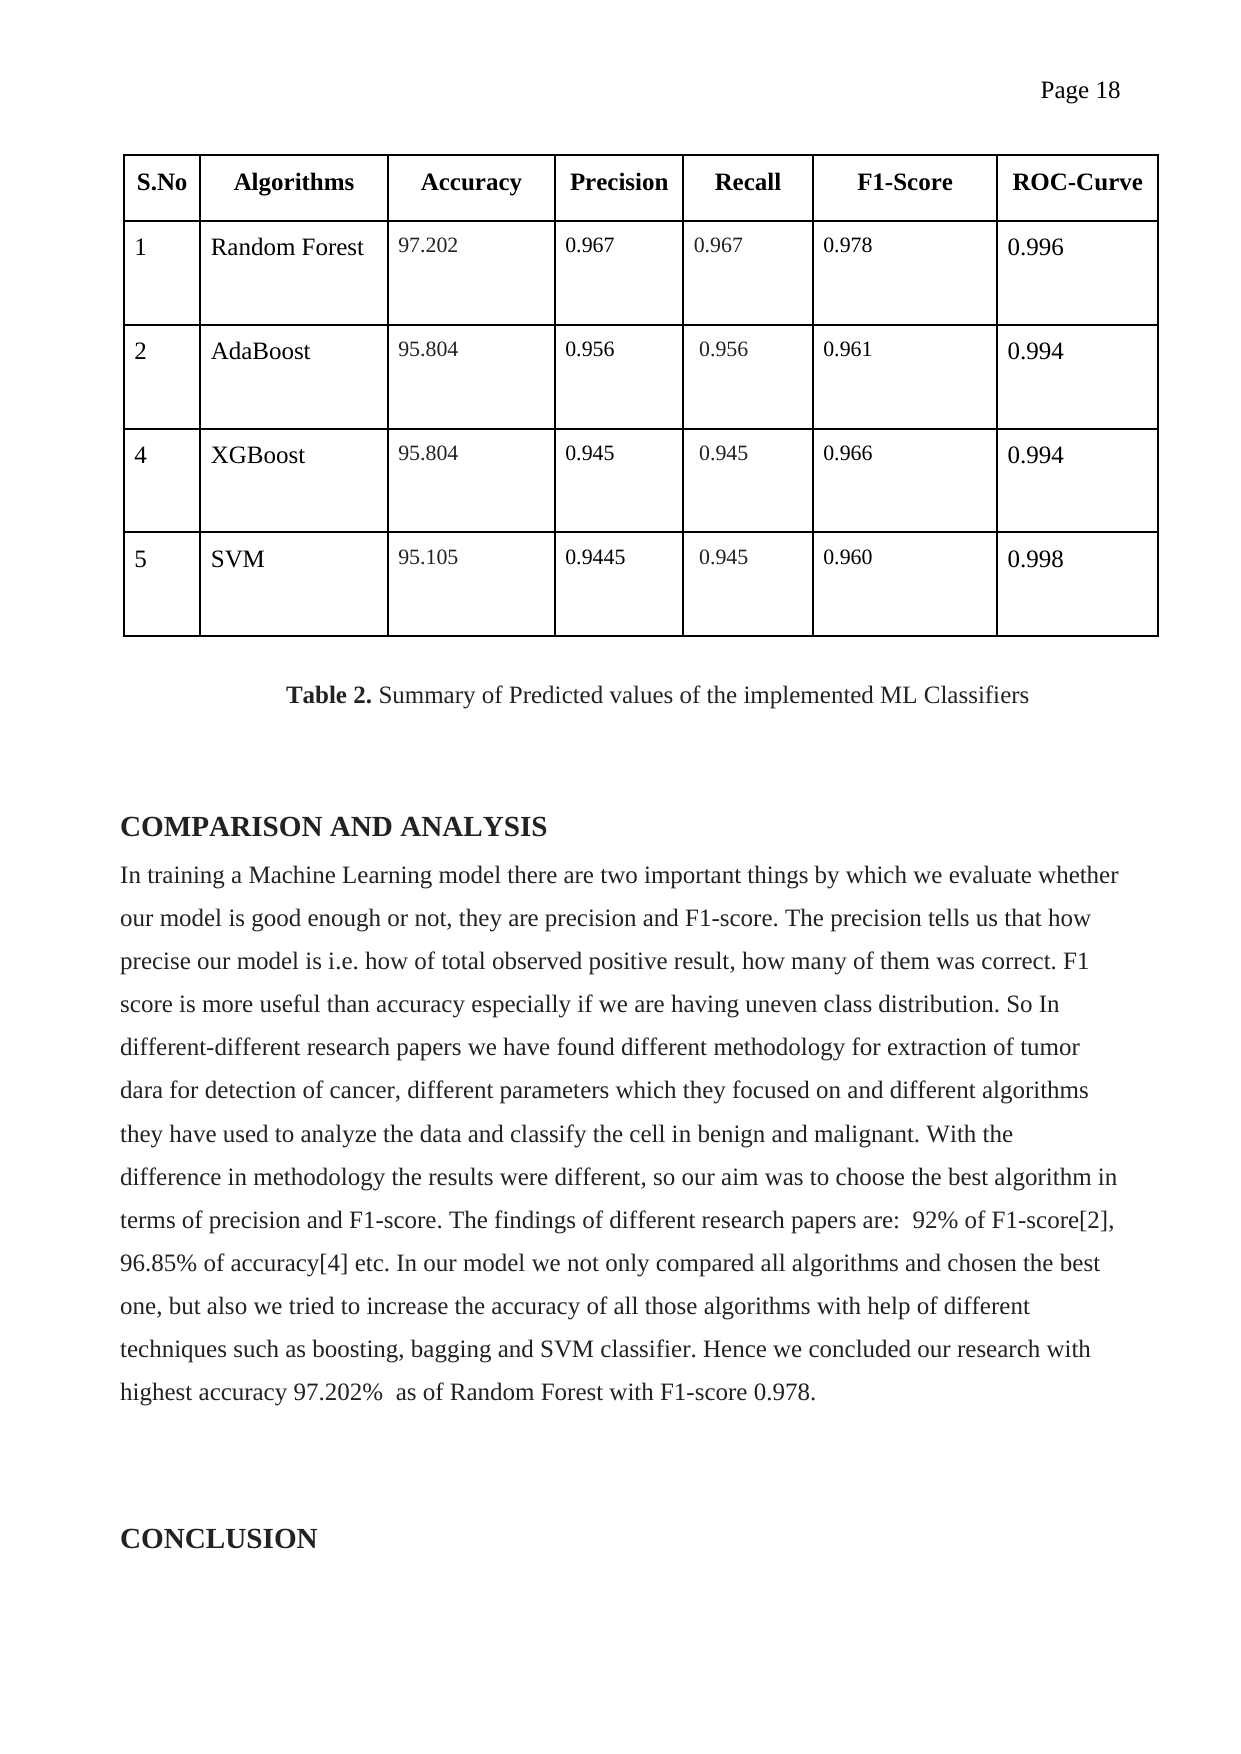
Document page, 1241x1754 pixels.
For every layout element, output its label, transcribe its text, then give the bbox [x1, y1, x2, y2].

table_header ROC-Curve [998, 156, 1157, 220]
table_cell 0.966 [814, 430, 996, 531]
table_cell 0.945 [556, 430, 682, 531]
text Table 2. Summary of Predicted values of the implemented ML Classifiers [120, 680, 1120, 709]
table_cell 0.998 [998, 533, 1157, 635]
table_cell 95.804 [389, 430, 554, 531]
table_cell 1 [125, 222, 199, 324]
table_cell 0.967 [684, 222, 812, 324]
table_cell 97.202 [389, 222, 554, 324]
table_cell 0.956 [556, 326, 682, 427]
table_header F1-Score [814, 156, 996, 220]
table_cell 0.960 [814, 533, 996, 635]
table_cell Random Forest [201, 222, 387, 324]
text In training a Machine Learning model there are two important things by which we evaluate whether our model is good enough or not, they are precision and F1-score. The precision tells us that how precise our model is i.e. how of total observed positive result, how many of them was correct. F1 score is more useful than accuracy especially if we are having uneven class distribution. So In different-different research papers we have found different methodology for extraction of tumor dara for detection of cancer, different parameters which they focused on and different algorithms they have used to analyze the data and classify the cell in benign and malignant. With the difference in methodology the results were different, so our aim was to choose the best algorithm in terms of precision and F1-score. The findings of different research papers are: 92% of F1-score[2], 96.85% of accuracy[4] etc. In our model we not only compared all algorithms and chosen the best one, but also we tried to increase the accuracy of all those algorithms with help of different techniques such as boosting, bagging and SVM classifier. Hence we concluded our research with highest accuracy 97.202% as of Random Forest with F1-score 0.978. [120, 860, 1120, 1406]
table_cell 0.945 [684, 533, 812, 635]
table_cell 0.956 [684, 326, 812, 427]
table_cell 0.994 [998, 326, 1157, 427]
table_cell 0.945 [684, 430, 812, 531]
table_header Recall [684, 156, 812, 220]
table_header S.No [125, 156, 199, 220]
table_cell 0.967 [556, 222, 682, 324]
table_cell 5 [125, 533, 199, 635]
table_cell XGBoost [201, 430, 387, 531]
table_cell 0.978 [814, 222, 996, 324]
table_header Accuracy [389, 156, 554, 220]
table_cell 4 [125, 430, 199, 531]
table_cell 0.996 [998, 222, 1157, 324]
text COMPARISON AND ANALYSIS [120, 809, 1120, 843]
text CONCLUSION [120, 1521, 1120, 1555]
table_cell 95.804 [389, 326, 554, 427]
table_cell 0.994 [998, 430, 1157, 531]
table_header Precision [556, 156, 682, 220]
table_cell 2 [125, 326, 199, 427]
table_cell 0.9445 [556, 533, 682, 635]
table_header Algorithms [201, 156, 387, 220]
table_cell 0.961 [814, 326, 996, 427]
table_cell 95.105 [389, 533, 554, 635]
table_cell SVM [201, 533, 387, 635]
table_cell AdaBoost [201, 326, 387, 427]
